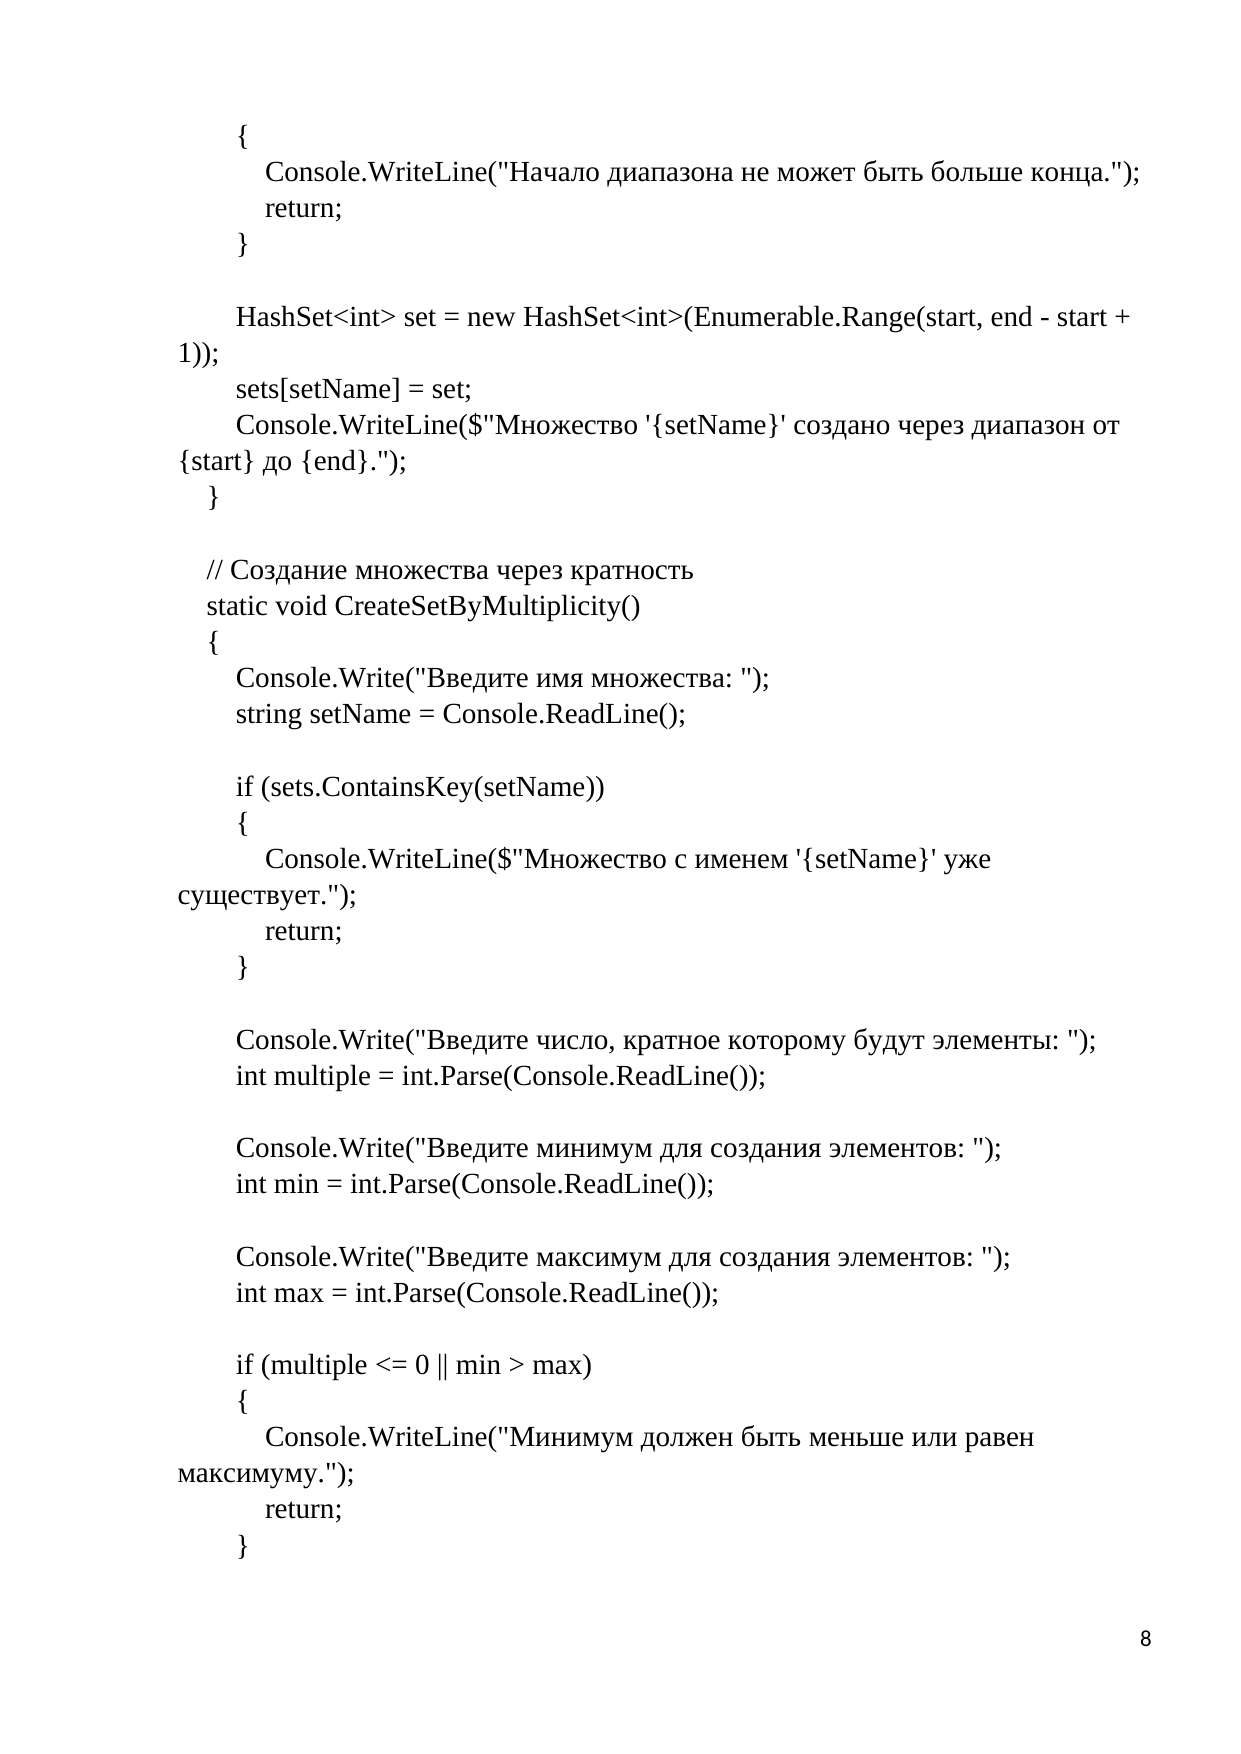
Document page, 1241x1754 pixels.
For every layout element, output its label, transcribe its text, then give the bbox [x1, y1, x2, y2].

list Console.Write("Введите число, кратное которому будут элементы: "); [177, 1022, 1152, 1055]
list // Создание множества через кратность [177, 552, 1152, 585]
list if (sets.ContainsKey(setName)) [177, 769, 1152, 802]
list if (multiple <= 0 || min > max) [177, 1347, 1152, 1381]
list int min = int.Parse(Console.ReadLine()); [177, 1166, 1152, 1200]
list } [177, 949, 1152, 983]
list } [177, 1528, 1152, 1561]
list HashSet<int> set = new HashSet<int>(Enumerable.Range(start, end - start + 1)); [177, 299, 1152, 368]
list int multiple = int.Parse(Console.ReadLine()); [177, 1058, 1152, 1091]
list return; [177, 913, 1152, 947]
list { [177, 1383, 1152, 1417]
list Console.WriteLine("Начало диапазона не может быть больше конца."); [177, 154, 1152, 188]
list return; [177, 190, 1152, 224]
list int max = int.Parse(Console.ReadLine()); [177, 1275, 1152, 1308]
list Console.Write("Введите минимум для создания элементов: "); [177, 1130, 1152, 1164]
list } [177, 479, 1152, 513]
list Console.WriteLine($"Множество '{setName}' создано через диапазон от {start} до {end}."); [177, 407, 1152, 477]
list { [177, 624, 1152, 658]
list string setName = Console.ReadLine(); [177, 696, 1152, 730]
list Console.Write("Введите имя множества: "); [177, 660, 1152, 694]
list Console.Write("Введите максимум для создания элементов: "); [177, 1239, 1152, 1272]
list { [177, 118, 1152, 152]
list Console.WriteLine("Минимум должен быть меньше или равен максимуму."); [177, 1419, 1152, 1489]
list static void CreateSetByMultiplicity() [177, 588, 1152, 622]
list { [177, 805, 1152, 838]
list sets[setName] = set; [177, 371, 1152, 405]
list return; [177, 1492, 1152, 1525]
list Console.WriteLine($"Множество с именем '{setName}' уже существует."); [177, 841, 1152, 911]
list } [177, 227, 1152, 260]
